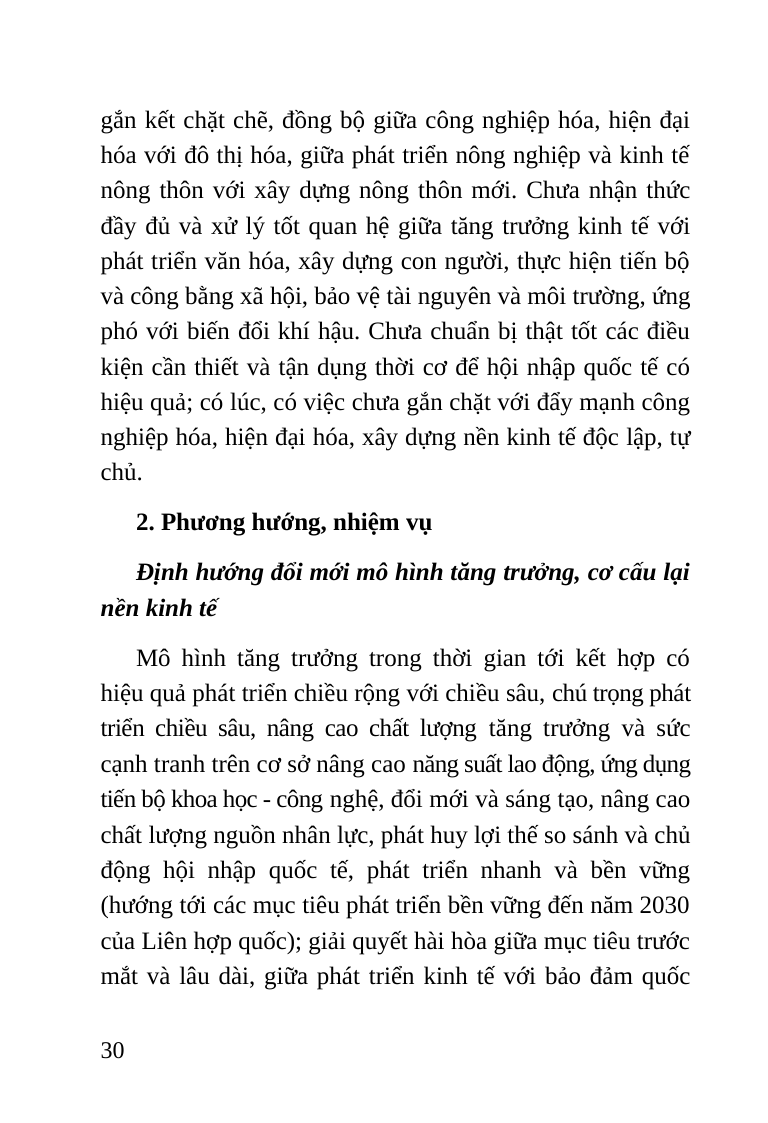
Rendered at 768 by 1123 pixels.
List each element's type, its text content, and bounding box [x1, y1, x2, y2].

text 2. Phương hướng, nhiệm vụ [100, 502, 691, 538]
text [100, 100, 691, 488]
text Định hướng đổi mới mô hình tăng trưởng, cơ cấu lại nền kinh tế [100, 552, 691, 623]
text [100, 638, 691, 992]
